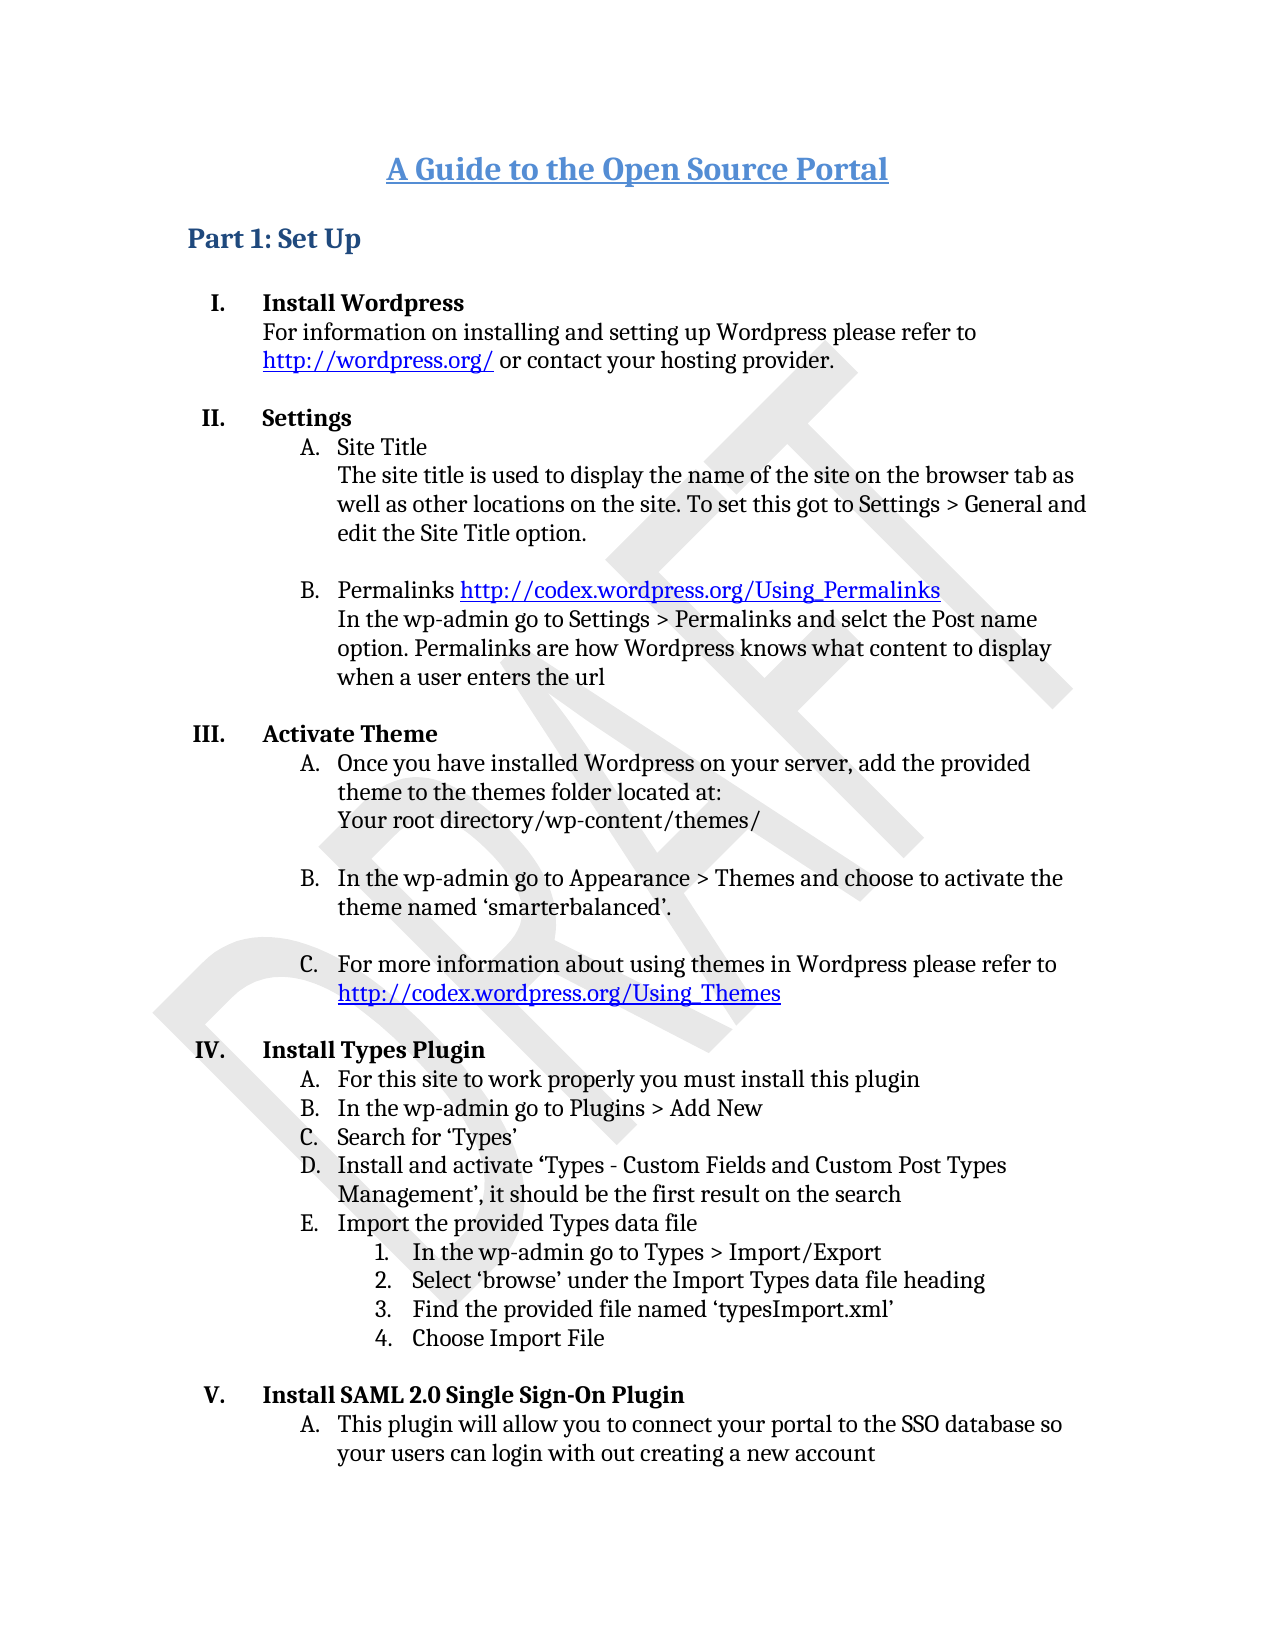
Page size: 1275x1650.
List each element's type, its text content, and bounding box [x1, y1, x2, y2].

list In the wp-admin go to Types > Import/Export [375, 1238, 1087, 1266]
text Part 1: Set Up [187, 222, 1087, 255]
list For this site to work properly you must install this plugin [300, 1065, 1087, 1094]
list Install Types Plugin [225, 1036, 1087, 1065]
list In the wp-admin go to Settings > Permalinks and selct the Post name option. Permalinks are how Wordpress knows what content to display when a user enters the url [337, 605, 1087, 691]
list Search for ‘Types’ [300, 1123, 1087, 1151]
list Install Wordpress [225, 289, 1087, 318]
list Find the provided file named ‘typesImport.xml’ [375, 1295, 1087, 1324]
list Install and activate ‘Types - Custom Fields and Custom Post Types Management’, it should be the first result on the search [300, 1151, 1087, 1209]
list For information on installing and setting up Wordpress please refer to http://wordpress.org/ or contact your hosting provider. [262, 318, 1087, 375]
list Choose Import File [375, 1324, 1087, 1353]
list Your root directory/wp-content/themes/ [262, 806, 1087, 835]
text The site title is used to display the name of the site on the browser tab as well as other locations on the site. To set this got to Settings > General and edit the Site Title option. [337, 461, 1087, 548]
list Install SAML 2.0 Single Sign-On Plugin [225, 1381, 1087, 1410]
list Once you have installed Wordpress on your server, add the provided theme to the themes folder located at: [300, 749, 1087, 806]
list In the wp-admin go to Plugins > Add New [300, 1094, 1087, 1123]
list Permalinks http://codex.wordpress.org/Using_Permalinks [300, 576, 1087, 605]
list This plugin will allow you to connect your portal to the SSO database so your users can login with out creating a new account [300, 1410, 1087, 1468]
list Select ‘browse’ under the Import Types data file heading [375, 1266, 1087, 1295]
list In the wp-admin go to Appearance > Themes and choose to activate the theme named ‘smarterbalanced’. [300, 864, 1087, 921]
list Settings [225, 404, 1087, 433]
list For more information about using themes in Wordpress please refer to http://codex.wordpress.org/Using_Themes [300, 950, 1087, 1008]
list Site Title [300, 433, 1087, 461]
list Activate Theme [225, 720, 1087, 749]
list Import the provided Types data file [300, 1209, 1087, 1238]
text A Guide to the Open Source Portal [187, 150, 1087, 188]
